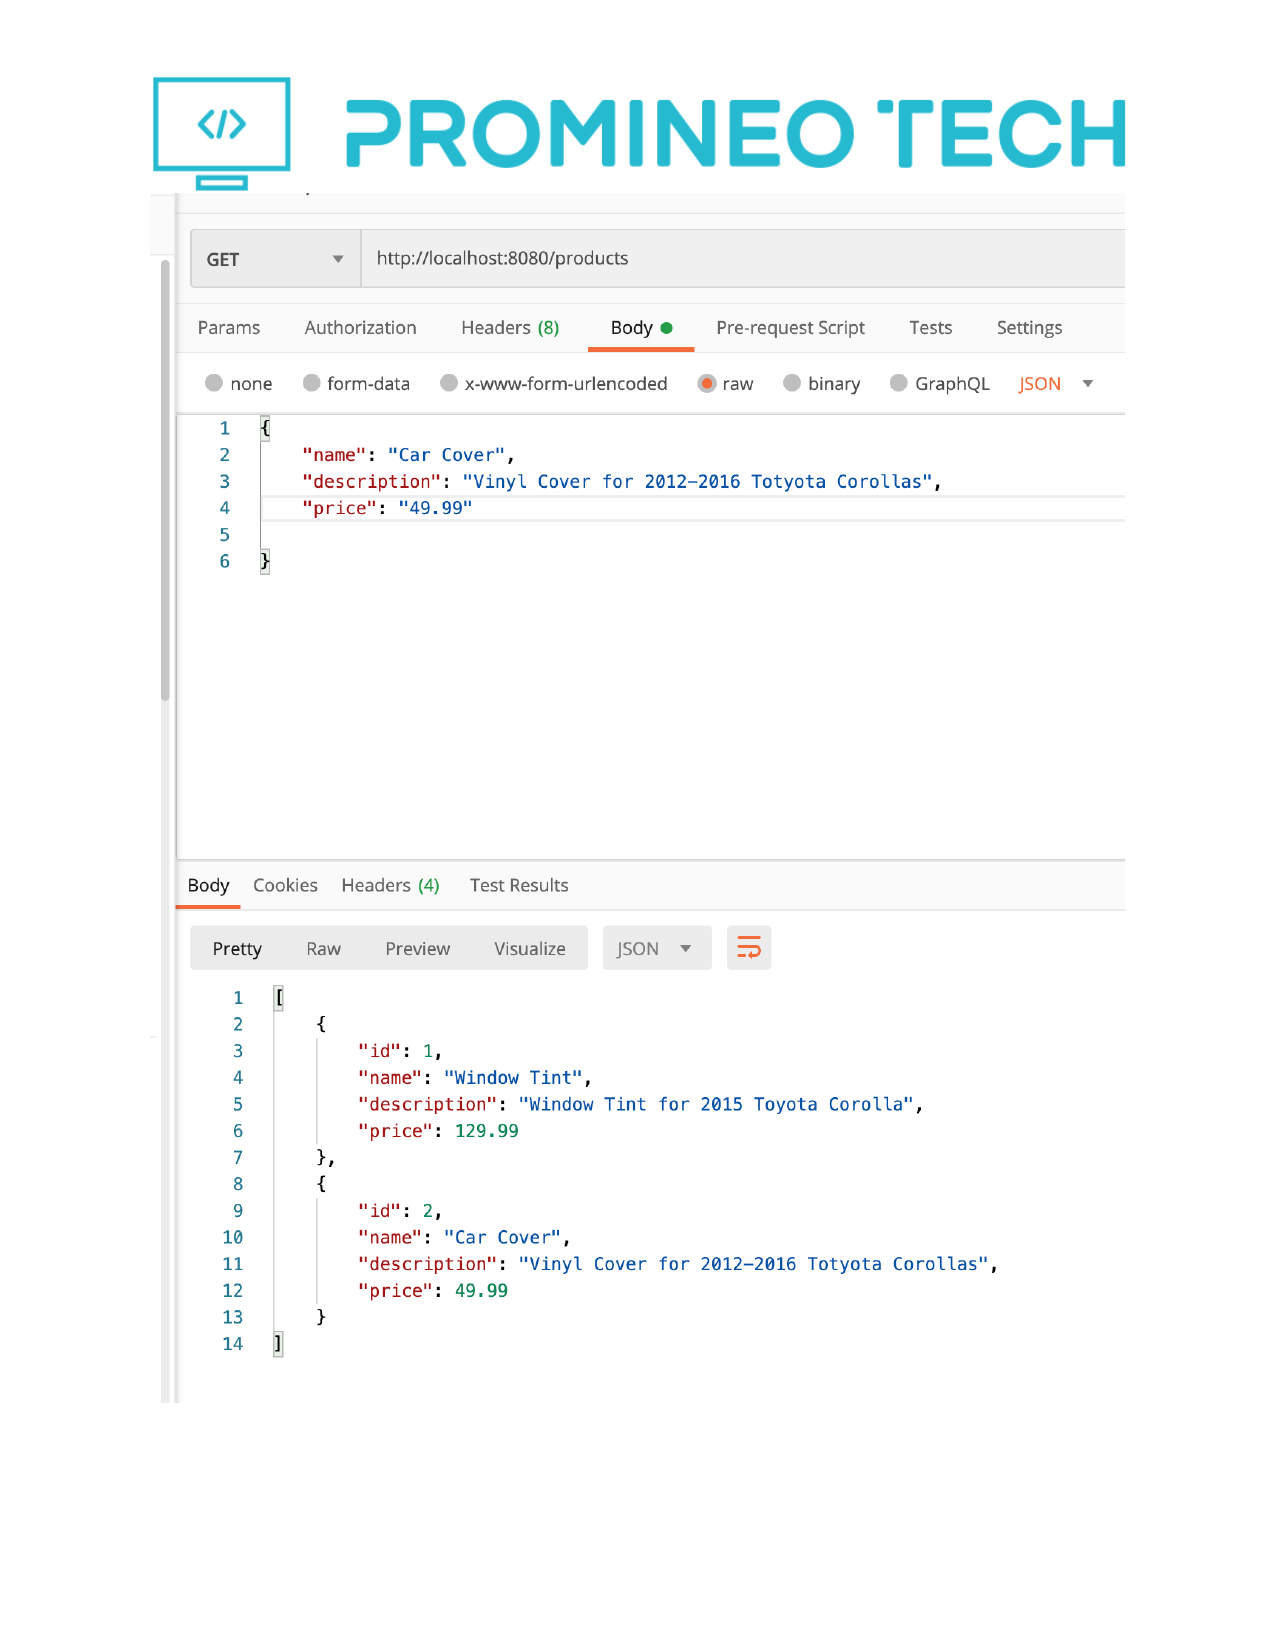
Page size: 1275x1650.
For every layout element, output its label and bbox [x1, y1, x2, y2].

picture [150, 75, 1125, 1403]
